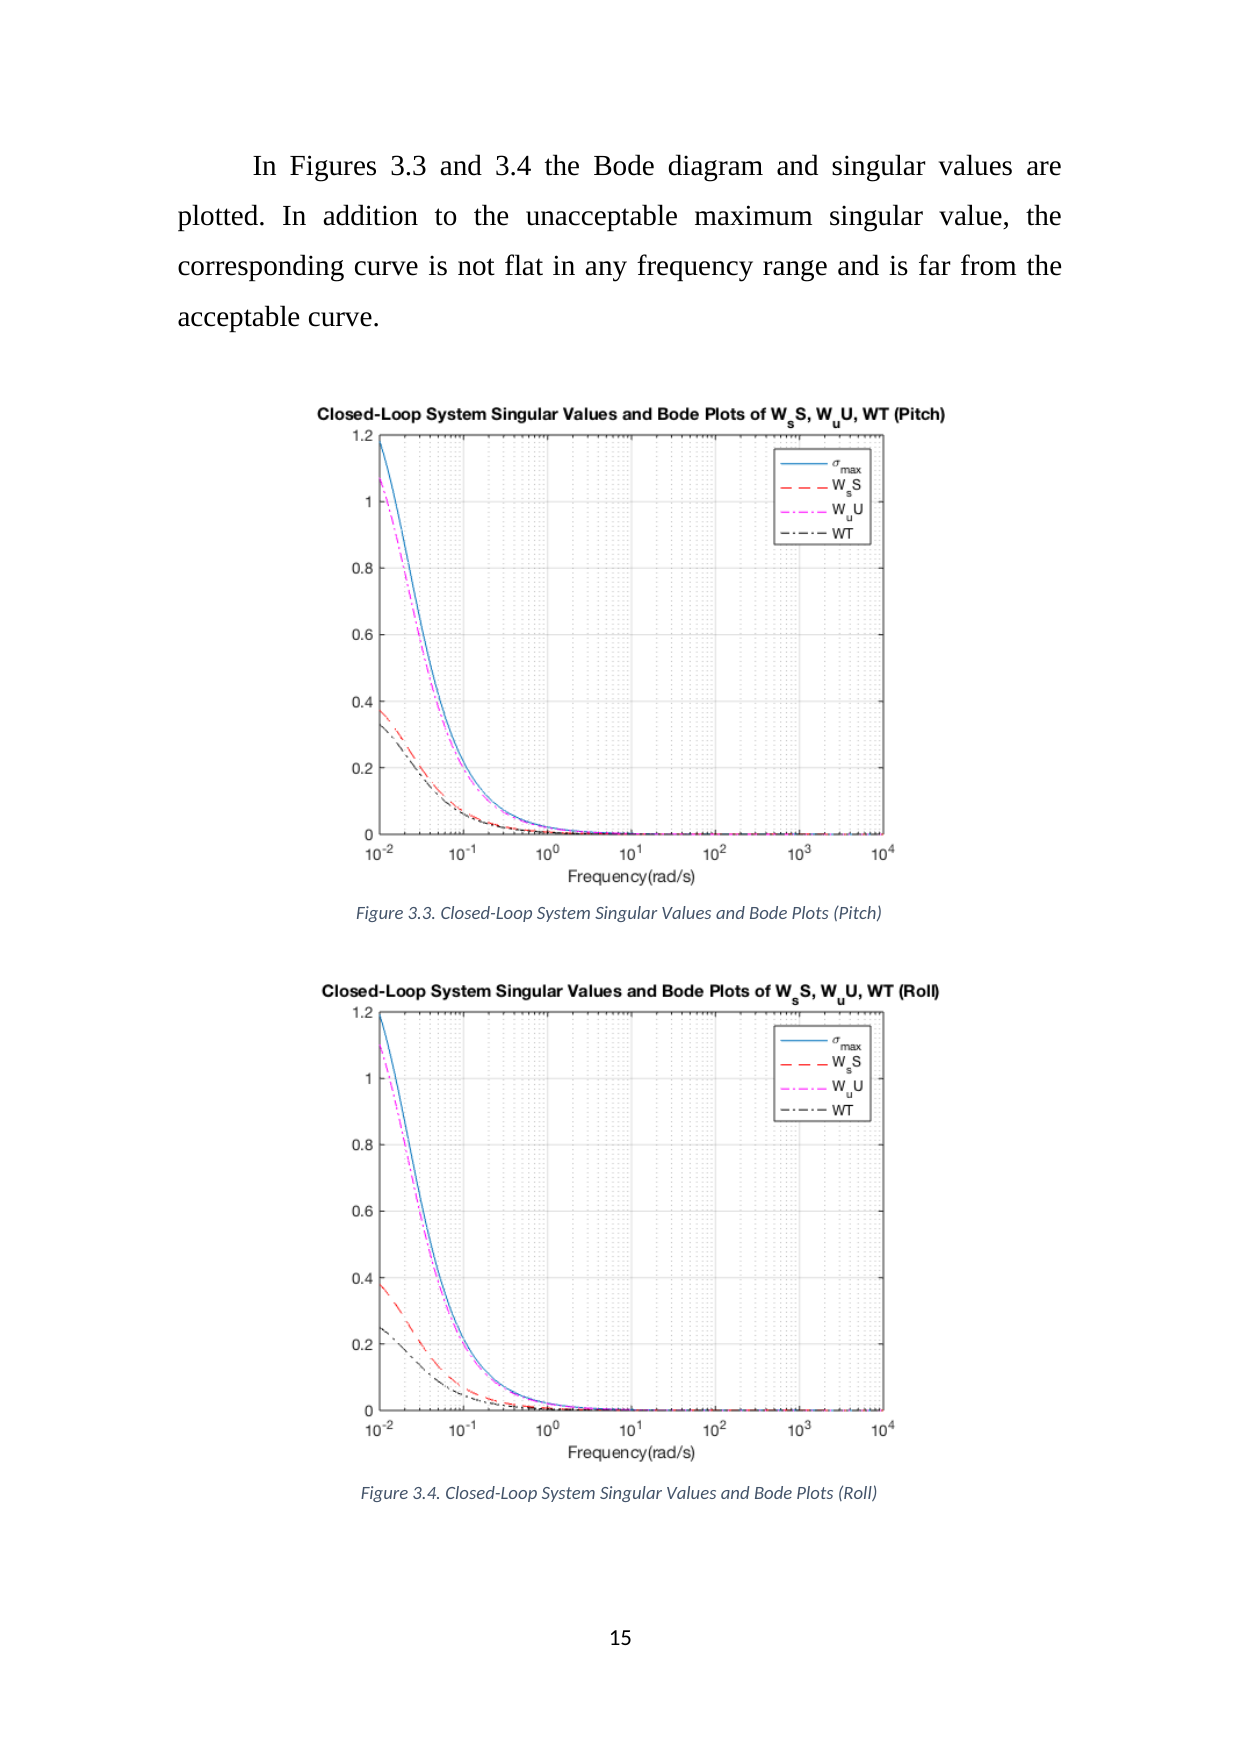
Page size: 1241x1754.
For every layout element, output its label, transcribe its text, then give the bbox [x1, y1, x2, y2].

picture [295, 400, 945, 888]
text Figure 3.4. Closed-Loop System Singular Values and Bode Plots (Roll) [177, 1481, 1063, 1504]
text Figure 3.3. Closed-Loop System Singular Values and Bode Plots (Pitch) [177, 901, 1063, 924]
picture [295, 976, 945, 1464]
text In Figures 3.3 and 3.4 the Bode diagram and singular values are plotted. In addition to the unacceptable maximum singular value, the corresponding curve is not flat in any frequency range and is far from the acceptable curve. [177, 148, 1063, 332]
